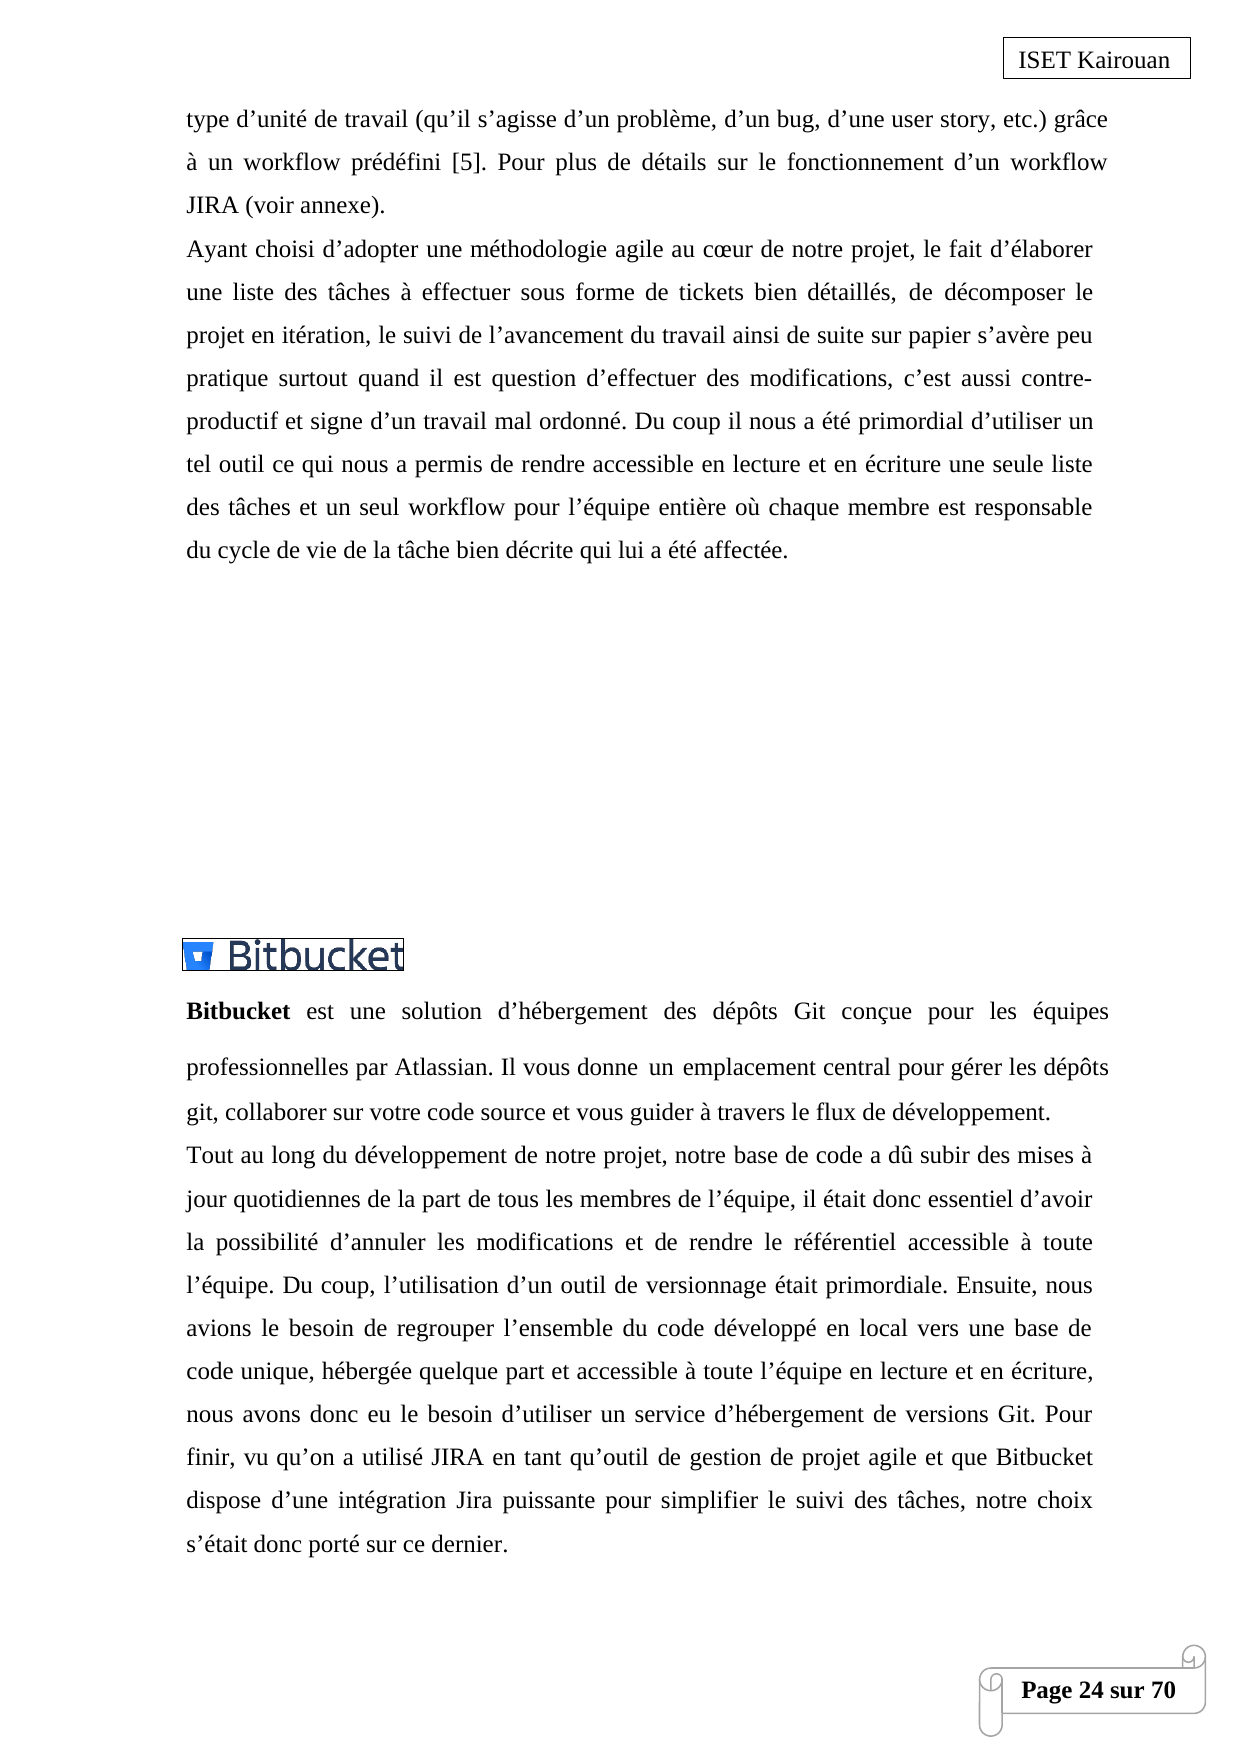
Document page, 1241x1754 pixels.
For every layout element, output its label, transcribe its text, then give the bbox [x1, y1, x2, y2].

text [186, 104, 1109, 219]
text Ayant choisi d’adopter une méthodologie agile au cœur de notre projet, le fait d’élaborer une liste des tâches à effectuer sous forme de tickets bien détaillés, de décomposer le projet en itération, le suivi de l’avancement du travail ainsi de suite sur papier s’avère peu pratique surtout quand il est question d’effectuer des modifications, c’est aussi contre-productif et signe d’un travail mal ordonné. Du coup il nous a été primordial d’utiliser un tel outil ce qui nous a permis de rendre accessible en lecture et en écriture une seule liste des tâches et un seul workflow pour l’équipe entière où chaque membre est responsable du cycle de vie de la tâche bien décrite qui lui a été affectée. [186, 234, 1093, 564]
text Bitbucket est une solution d’hébergement des dépôts Git conçue pour les équipes professionnelles par Atlassian. Il vous donne un emplacement central pour gérer les dépôts git, collaborer sur votre code source et vous guider à travers le flux de développement. [186, 996, 1109, 1126]
text Tout au long du développement de notre projet, notre base de code a dû subir des mises à jour quotidiennes de la part de tous les membres de l’équipe, il était donc essentiel d’avoir la possibilité d’annuler les modifications et de rendre le référentiel accessible à toute l’équipe. Du coup, l’utilisation d’un outil de versionnage était primordiale. Ensuite, nous avions le besoin de regrouper l’ensemble du code développé en local vers une base de code unique, hébergée quelque part et accessible à toute l’équipe en lecture et en écriture, nous avons donc eu le besoin d’utiliser un service d’hébergement de versions Git. Pour finir, vu qu’on a utilisé JIRA en tant qu’outil de gestion de projet agile et que Bitbucket dispose d’une intégration Jira puissante pour simplifier le suivi des tâches, notre choix s’était donc porté sur ce dernier. [186, 1141, 1093, 1557]
picture [183, 939, 403, 970]
